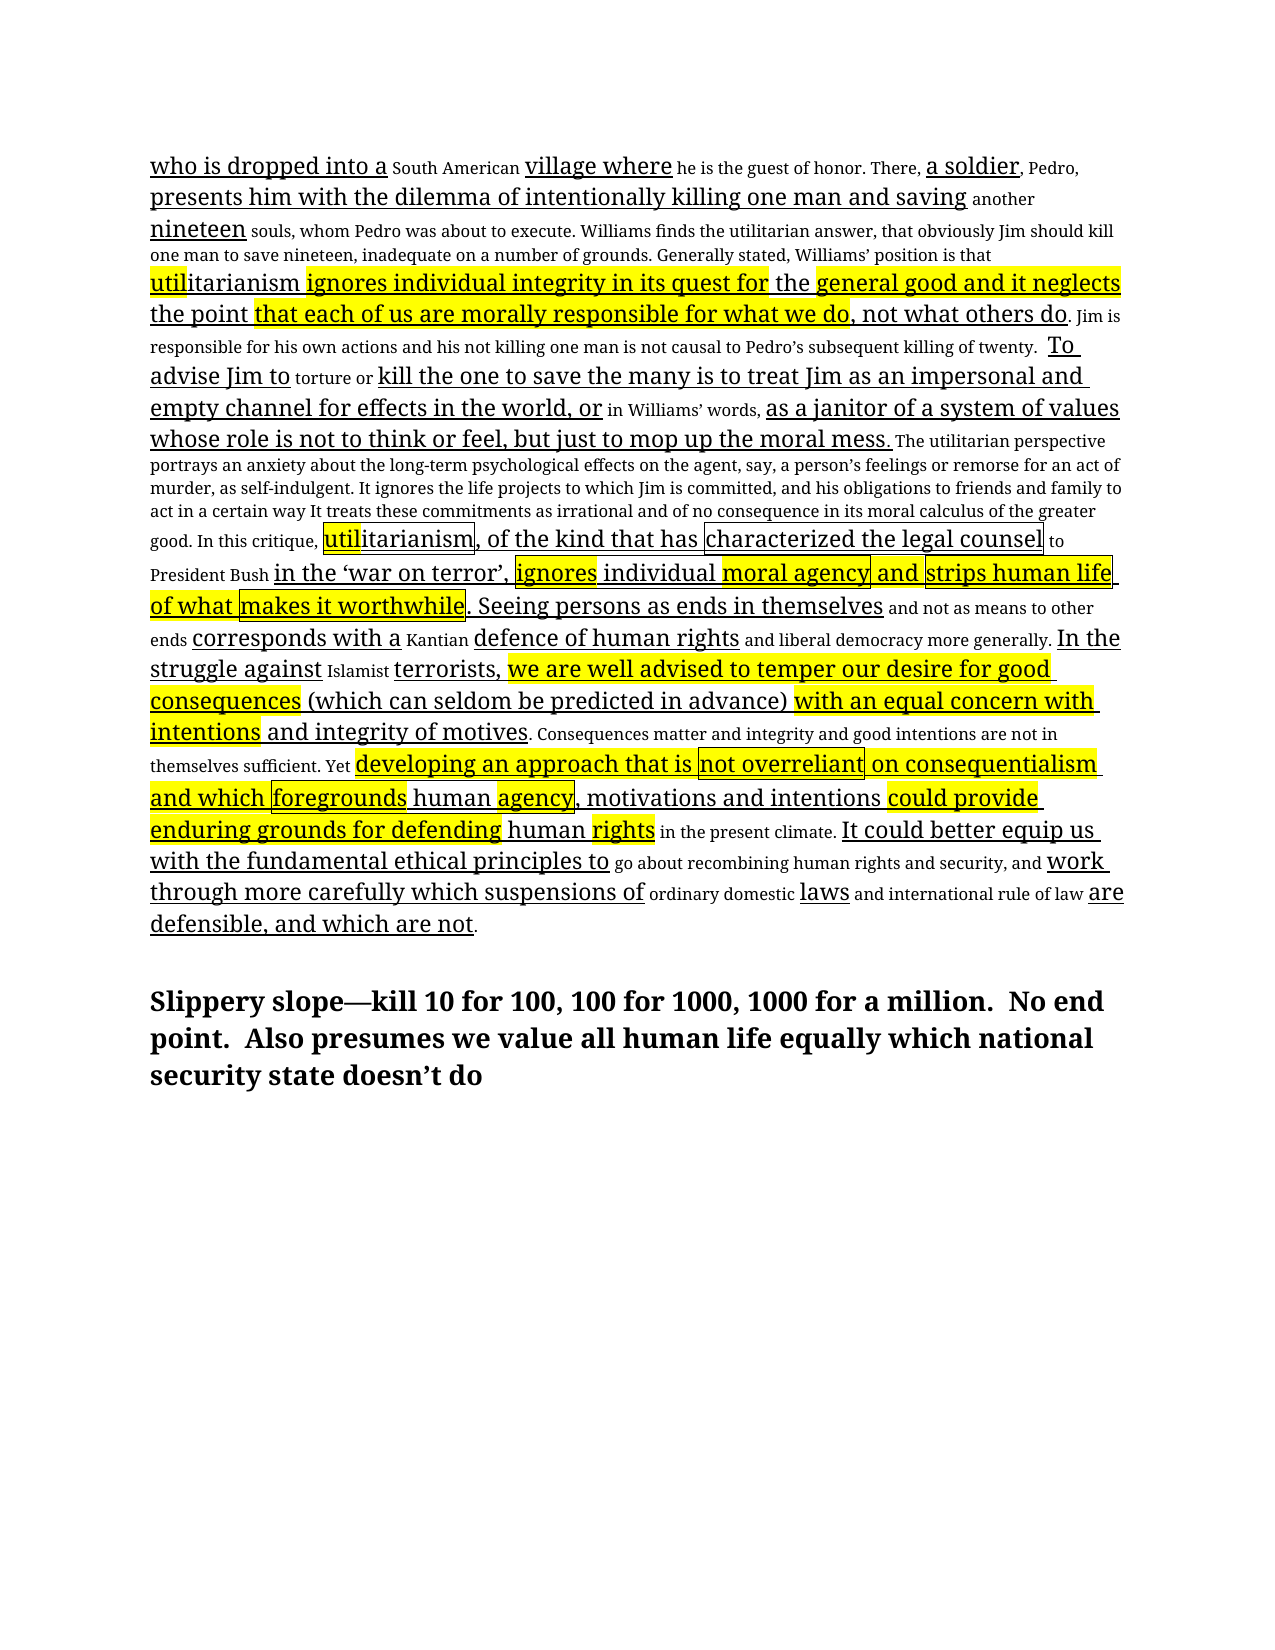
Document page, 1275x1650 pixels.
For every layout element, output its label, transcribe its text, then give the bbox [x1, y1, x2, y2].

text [150, 150, 1125, 939]
subtitle Slippery slope—kill 10 for 100, 100 for 1000, 1000 for a million. No end point. Also presumes we value all human life equally which national security state doesn’t do [150, 982, 1125, 1093]
